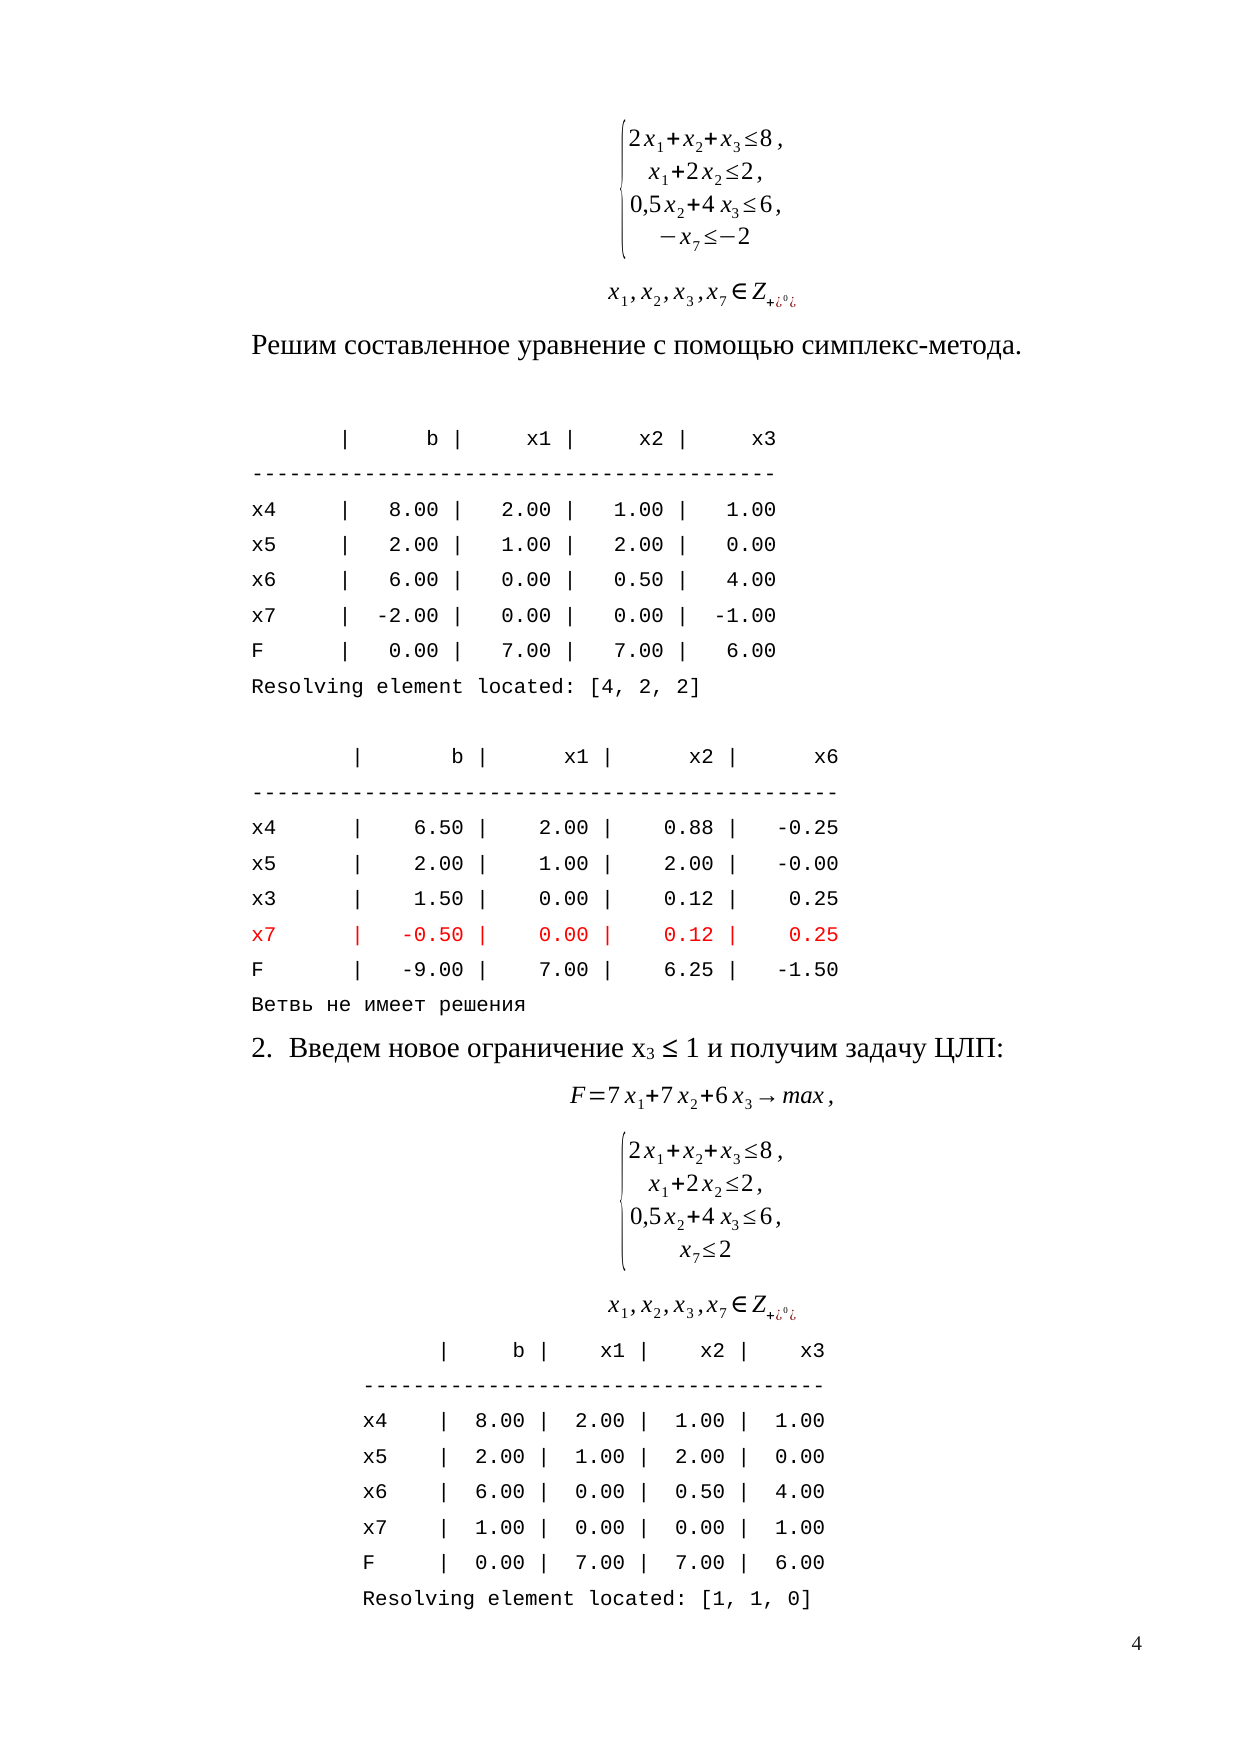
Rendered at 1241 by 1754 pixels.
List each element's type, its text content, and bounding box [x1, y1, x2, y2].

text F | -9.00 | 7.00 | 6.25 | -1.50 [177, 959, 1152, 983]
text x7 | -2.00 | 0.00 | 0.00 | -1.00 [177, 605, 1152, 628]
text x4 | 8.00 | 2.00 | 1.00 | 1.00 [177, 499, 1152, 522]
text x7 | 1.00 | 0.00 | 0.00 | 1.00 [288, 1517, 1152, 1540]
text x5 | 2.00 | 1.00 | 2.00 | -0.00 [177, 853, 1152, 876]
text | b | x1 | x2 | x3 [177, 428, 1152, 451]
text x4 | 6.50 | 2.00 | 0.88 | -0.25 [177, 817, 1152, 841]
text x5 | 2.00 | 1.00 | 2.00 | 0.00 [288, 1446, 1152, 1469]
text ------------------------------------- [288, 1375, 1152, 1399]
text x7 | -0.50 | 0.00 | 0.12 | 0.25 [177, 924, 1152, 947]
text ------------------------------------------ [177, 463, 1152, 487]
text x4 | 8.00 | 2.00 | 1.00 | 1.00 [288, 1410, 1152, 1434]
text ----------------------------------------------- [177, 782, 1152, 806]
text F | 0.00 | 7.00 | 7.00 | 6.00 [288, 1552, 1152, 1576]
text F | 0.00 | 7.00 | 7.00 | 6.00 [177, 640, 1152, 664]
text x3 | 1.50 | 0.00 | 0.12 | 0.25 [177, 888, 1152, 912]
text | b | x1 | x2 | x3 [288, 1339, 1152, 1363]
text Решим составленное уравнение с помощью симплекс-метода. [177, 327, 1152, 361]
text Resolving element located: [4, 2, 2] [177, 676, 1152, 699]
text Resolving element located: [1, 1, 0] [288, 1587, 1152, 1611]
text Ветвь не имеет решения [177, 994, 1152, 1018]
text | b | x1 | x2 | x6 [177, 747, 1152, 770]
text x5 | 2.00 | 1.00 | 2.00 | 0.00 [177, 534, 1152, 558]
list Введем новое ограничение x3 ≤ 1 и получим задачу ЦЛП: [251, 1030, 1152, 1063]
text x6 | 6.00 | 0.00 | 0.50 | 4.00 [288, 1481, 1152, 1505]
text x6 | 6.00 | 0.00 | 0.50 | 4.00 [177, 569, 1152, 593]
